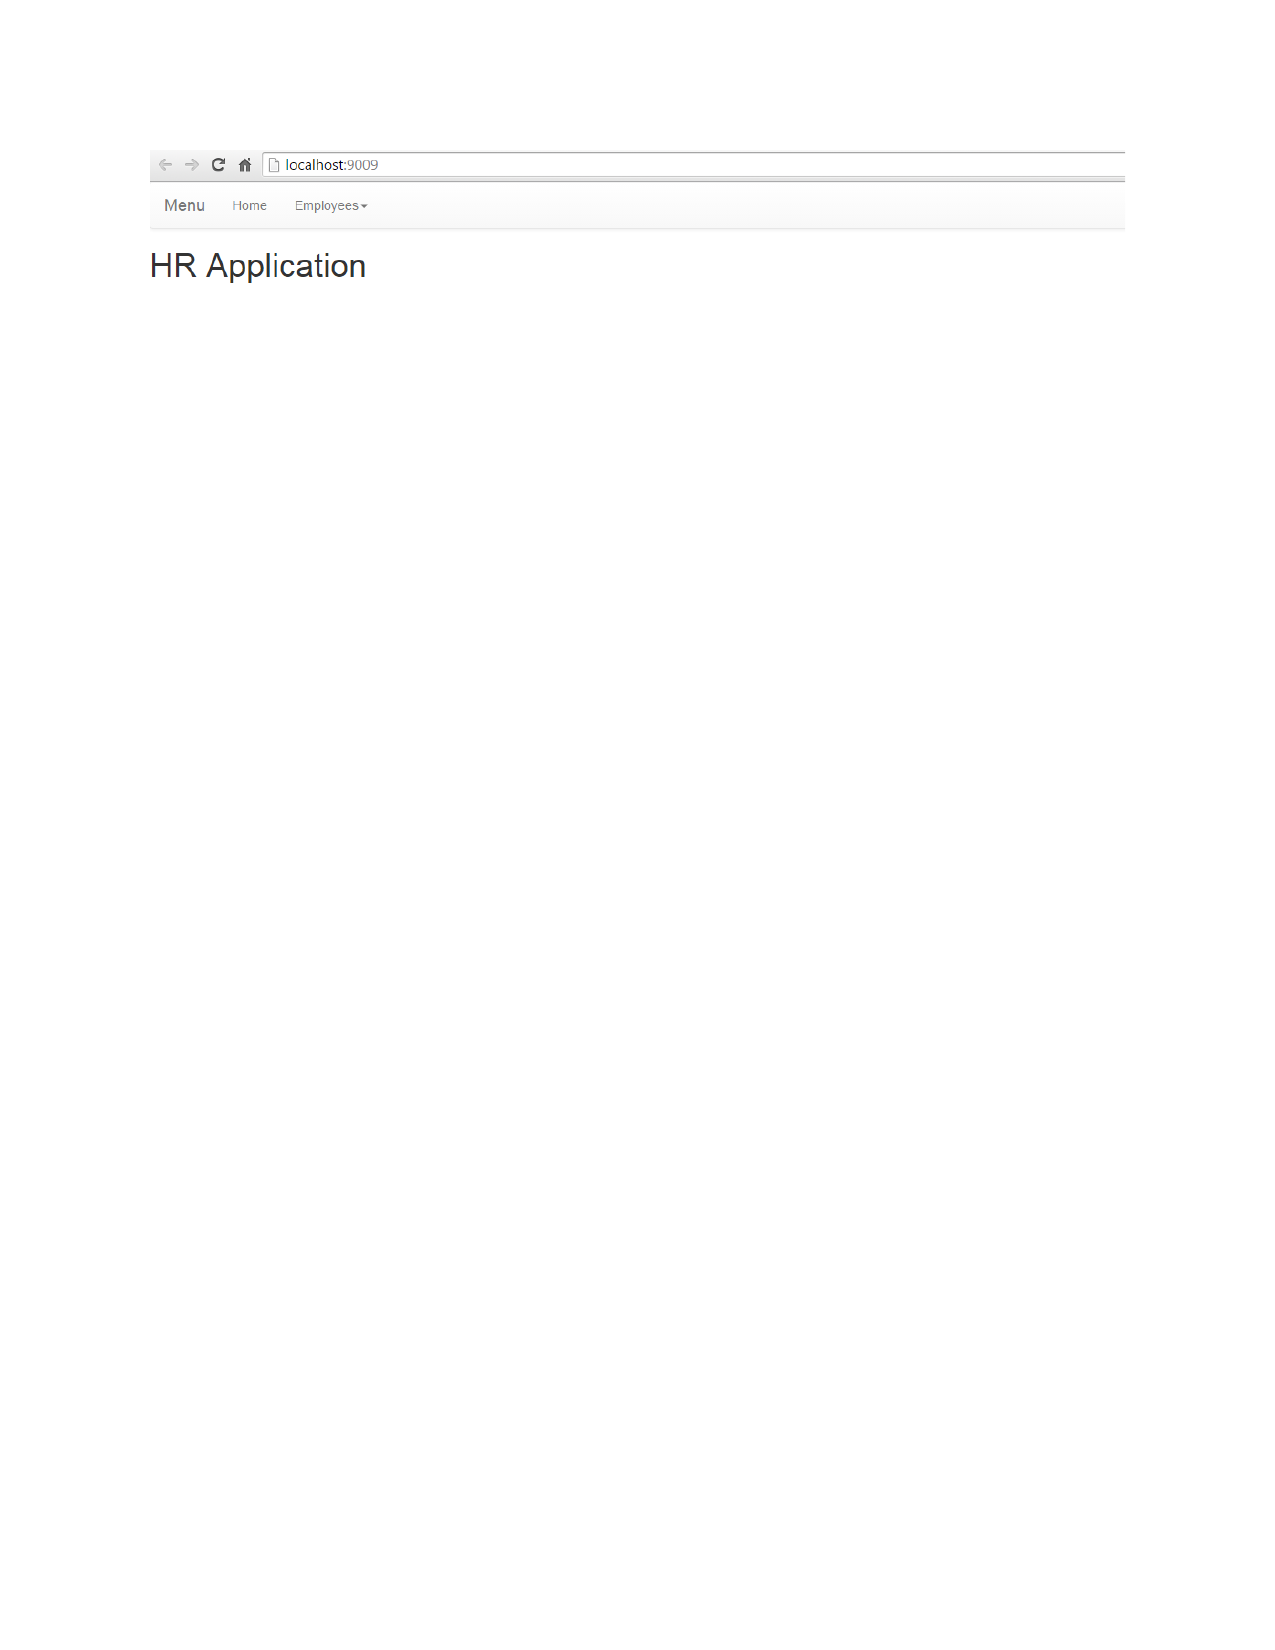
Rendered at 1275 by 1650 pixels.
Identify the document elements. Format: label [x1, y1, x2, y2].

picture [150, 150, 1125, 360]
